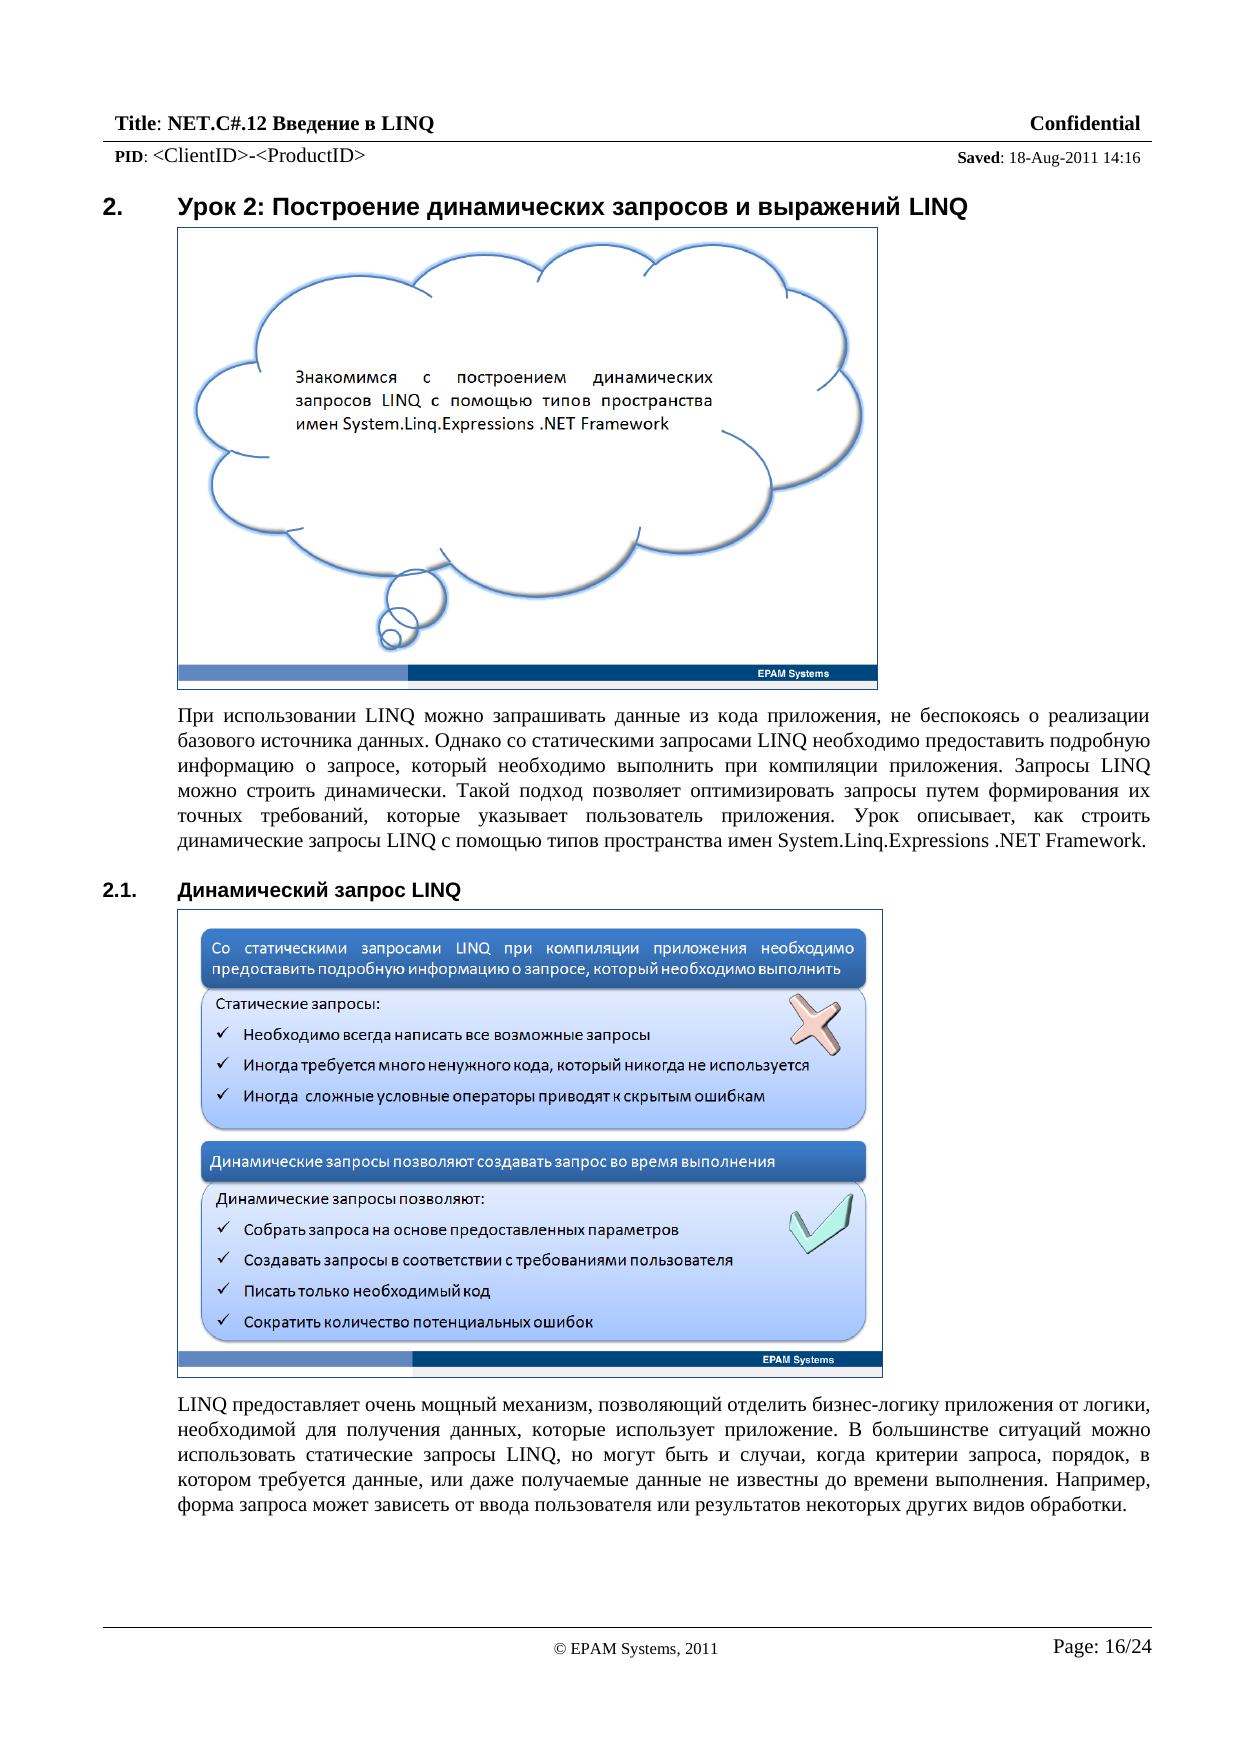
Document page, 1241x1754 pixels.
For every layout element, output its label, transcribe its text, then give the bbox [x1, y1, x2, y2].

picture [178, 228, 877, 689]
text LINQ предоставляет очень мощный механизм, позволяющий отделить бизнес-логику приложения от логики, необходимой для получения данных, которые использует приложение. В большинстве ситуаций можно использовать статические запросы LINQ, но могут быть и случаи, когда критерии запроса, порядок, в котором требуется данные, или даже получаемые данные не известны до времени выполнения. Например, форма запроса может зависеть от ввода пользователя или результатов некоторых других видов обработки. [177, 1391, 1152, 1516]
subtitle Урок 2: Построение динамических запросов и выражений LINQ [102, 192, 1152, 221]
subtitle Динамический запрос LINQ [102, 877, 1152, 902]
text При использовании LINQ можно запрашивать данные из кода приложения, не беспокоясь о реализации базового источника данных. Однако со статическими запросами LINQ необходимо предоставить подробную информацию о запросе, который необходимо выполнить при компиляции приложения. Запросы LINQ можно строить динамически. Такой подход позволяет оптимизировать запросы путем формирования их точных требований, которые указывает пользователь приложения. Урок описывает, как строить динамические запросы LINQ с помощью типов пространства имен System.Linq.Expressions .NET Framework. [177, 702, 1152, 852]
picture [178, 910, 882, 1377]
